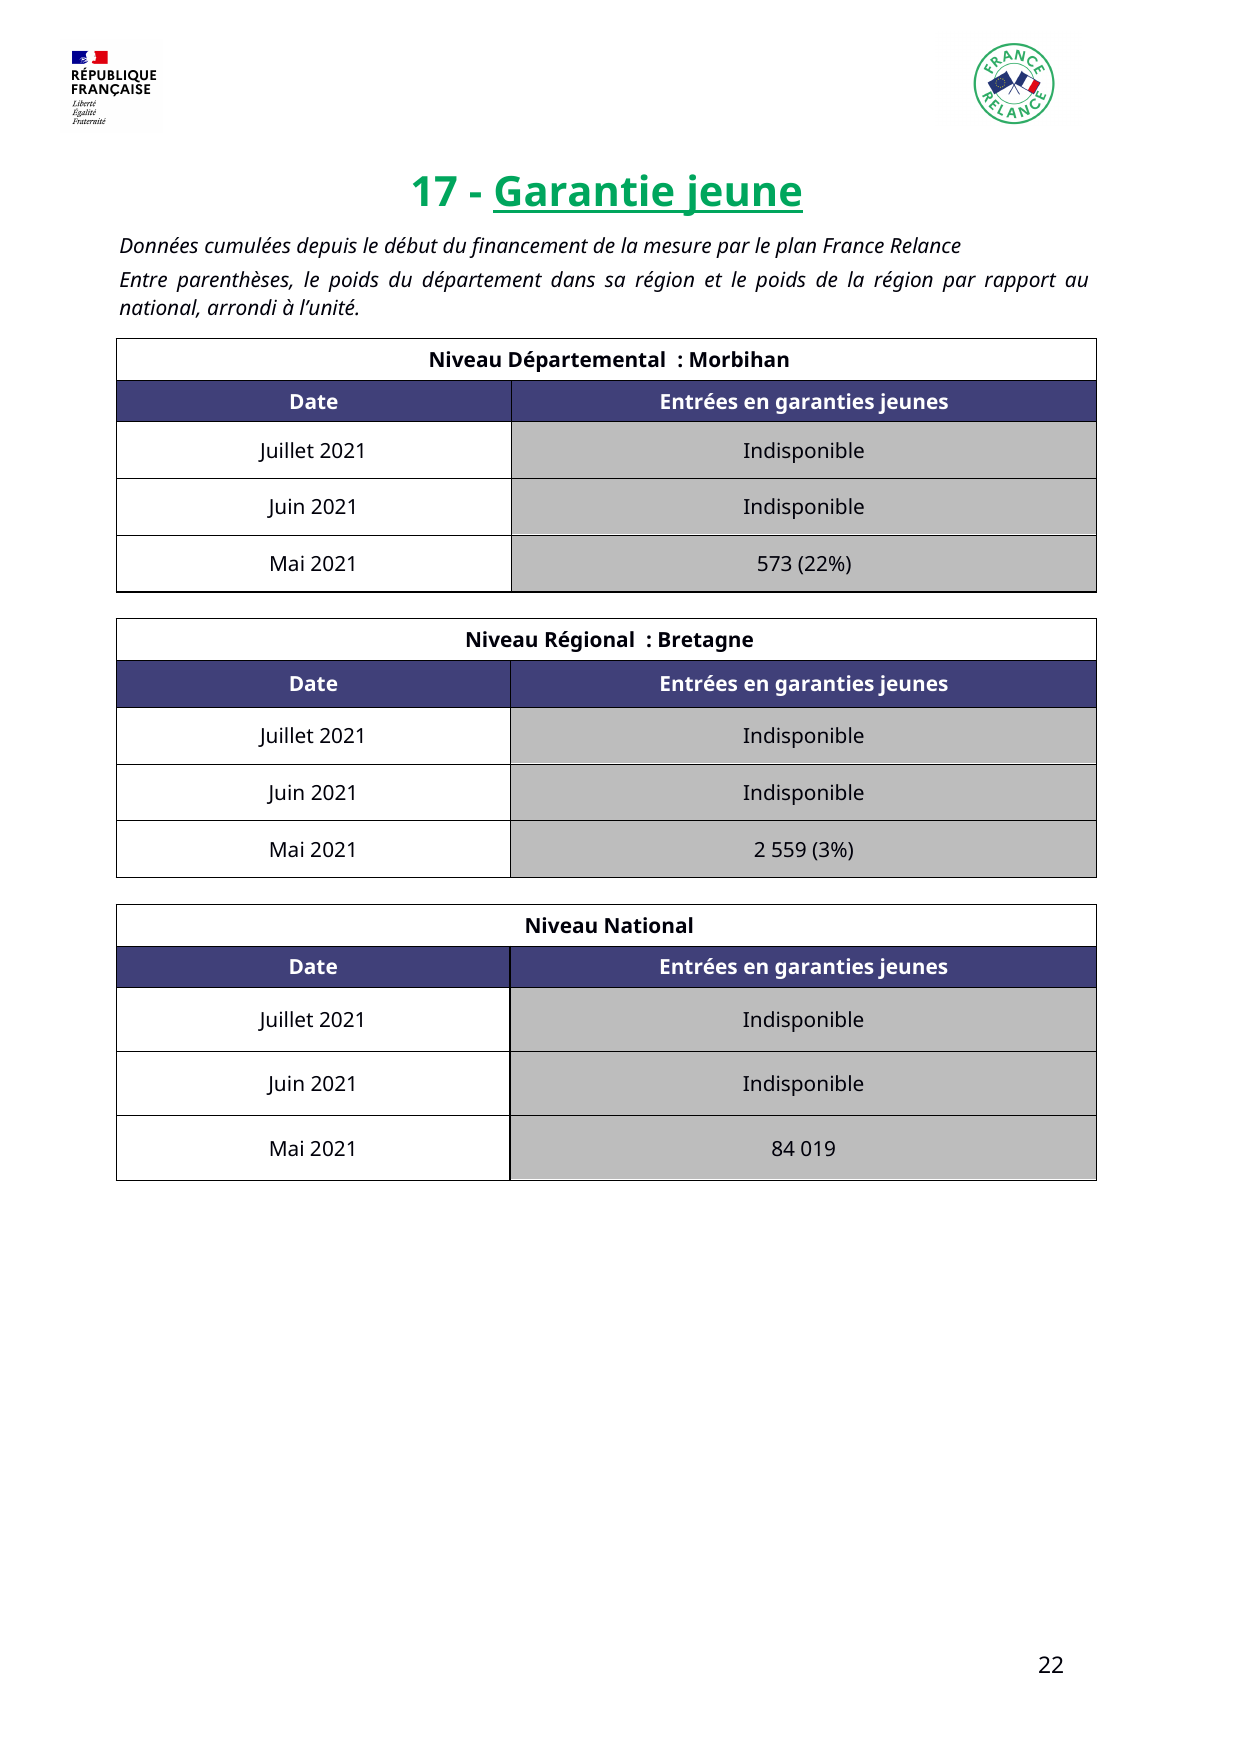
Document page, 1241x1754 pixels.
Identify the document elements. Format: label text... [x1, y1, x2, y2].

table_cell Juin 2021 [117, 1052, 509, 1115]
table_cell Mai 2021 [117, 821, 510, 877]
table_cell Entrées en garanties jeunes [512, 381, 1096, 421]
text Entre parenthèses, le poids du département dans sa région et le poids de la région par rapport au national, arrondi à l’unité. [119, 265, 1094, 322]
table_cell Indisponible [511, 988, 1096, 1051]
table_cell Juillet 2021 [117, 708, 510, 763]
table_cell Indisponible [512, 422, 1096, 478]
table_header Niveau National [117, 905, 1096, 946]
table_cell Indisponible [511, 1052, 1096, 1115]
table_cell 573 (22%) [512, 536, 1096, 591]
table_cell Date [117, 661, 510, 707]
table_cell Juillet 2021 [117, 988, 509, 1051]
picture [60, 39, 164, 133]
table_cell 2 559 (3%) [511, 821, 1096, 877]
table_cell Juin 2021 [117, 765, 510, 820]
picture [935, 31, 1082, 126]
table_cell Date [117, 947, 509, 987]
subtitle 17 - Garantie jeune [119, 162, 1094, 219]
table_cell Mai 2021 [117, 1116, 509, 1179]
table_cell Mai 2021 [117, 536, 511, 591]
table_cell Date [117, 381, 511, 421]
table_cell Entrées en garanties jeunes [511, 947, 1096, 987]
table_cell Indisponible [512, 479, 1096, 534]
table_header Niveau Régional : Bretagne [117, 619, 1096, 660]
table_cell Indisponible [511, 708, 1096, 763]
table_header Niveau Départemental : Morbihan [117, 339, 1096, 380]
table_cell 84 019 [511, 1116, 1096, 1179]
table_cell Juin 2021 [117, 479, 511, 534]
text Données cumulées depuis le début du financement de la mesure par le plan France Relance [119, 231, 1094, 260]
table_cell Juillet 2021 [117, 422, 511, 478]
table_cell Entrées en garanties jeunes [511, 661, 1096, 707]
table_cell Indisponible [511, 765, 1096, 820]
